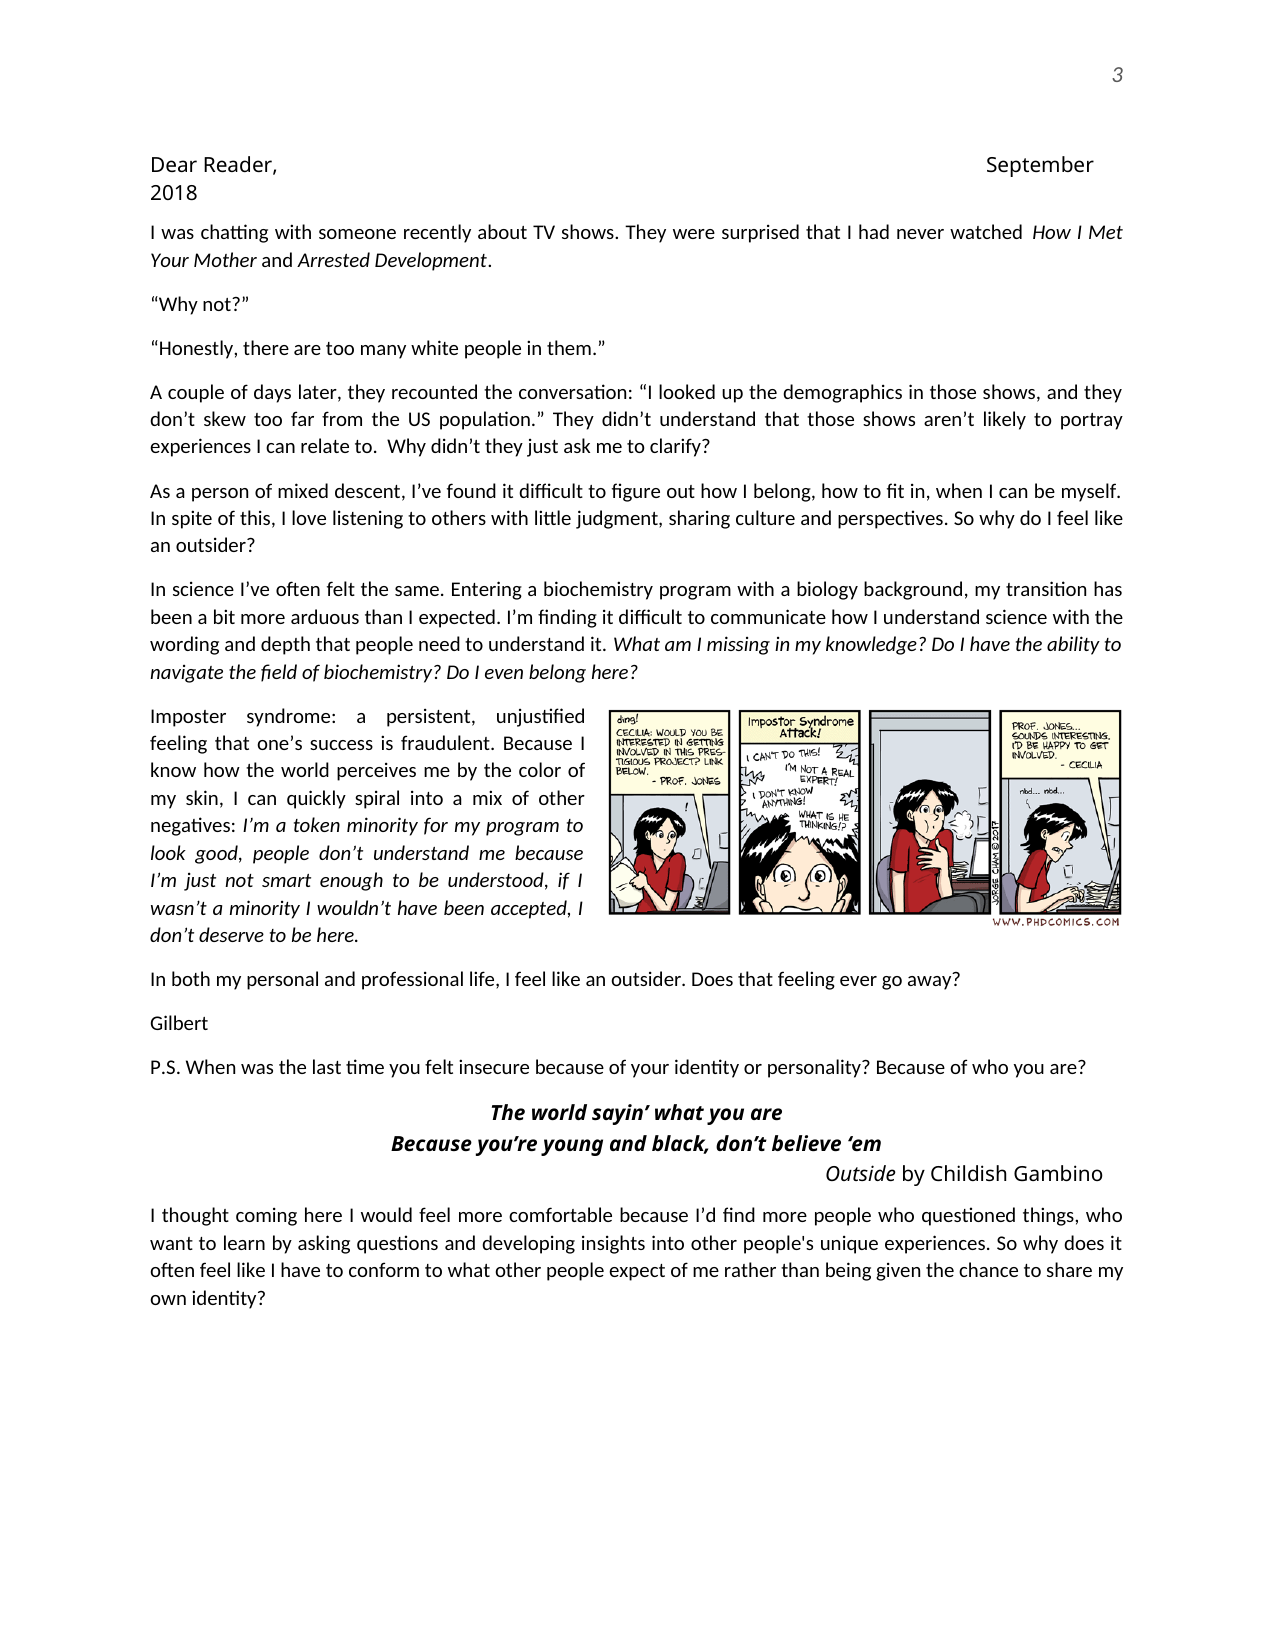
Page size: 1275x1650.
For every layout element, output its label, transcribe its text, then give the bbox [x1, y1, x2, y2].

subtitle Dear Reader, September 2018 [150, 150, 1125, 207]
text Outside by Childish Gambino [825, 1159, 1125, 1188]
text In both my personal and professional life, I feel like an outsider. Does that feeling ever go away? [150, 966, 1125, 992]
text I was chatting with someone recently about TV shows. They were surprised that I had never watched How I Met Your Mother and Arrested Development. [150, 219, 1125, 272]
text “Honestly, there are too many white people in them.” [150, 335, 1125, 360]
text Gilbert [150, 1010, 1125, 1036]
text A couple of days later, they recounted the conversation: “I looked up the demographics in those shows, and they don’t skew too far from the US population.” They didn’t understand that those shows aren’t likely to portray experiences I can relate to. Why didn’t they just ask me to clarify? [150, 379, 1125, 459]
picture [604, 703, 1125, 929]
text I thought coming here I would feel more comfortable because I’d find more people who questioned things, who want to learn by asking questions and developing insights into other people's unique experiences. So why does it often feel like I have to conform to what other people expect of me rather than being given the chance to share my own identity? [150, 1203, 1125, 1310]
text “Why not?” [150, 291, 1125, 316]
text As a person of mixed descent, I’ve found it difficult to figure out how I belong, how to fit in, when I can be myself. In spite of this, I love listening to others with little judgment, sharing culture and perspectives. So why do I feel like an outsider? [150, 478, 1125, 558]
text Because you’re young and black, don’t believe ‘em [150, 1129, 1125, 1157]
text In science I’ve often felt the same. Entering a biochemistry program with a biology background, my transition has been a bit more arduous than I expected. I’m finding it difficult to communicate how I understand science with the wording and depth that people need to understand it. What am I missing in my knowledge? Do I have the ability to navigate the field of biochemistry? Do I even belong here? [150, 577, 1125, 684]
text P.S. When was the last time you felt insecure because of your identity or personality? Because of who you are? [150, 1054, 1125, 1080]
text The world sayin’ what you are [150, 1098, 1125, 1127]
